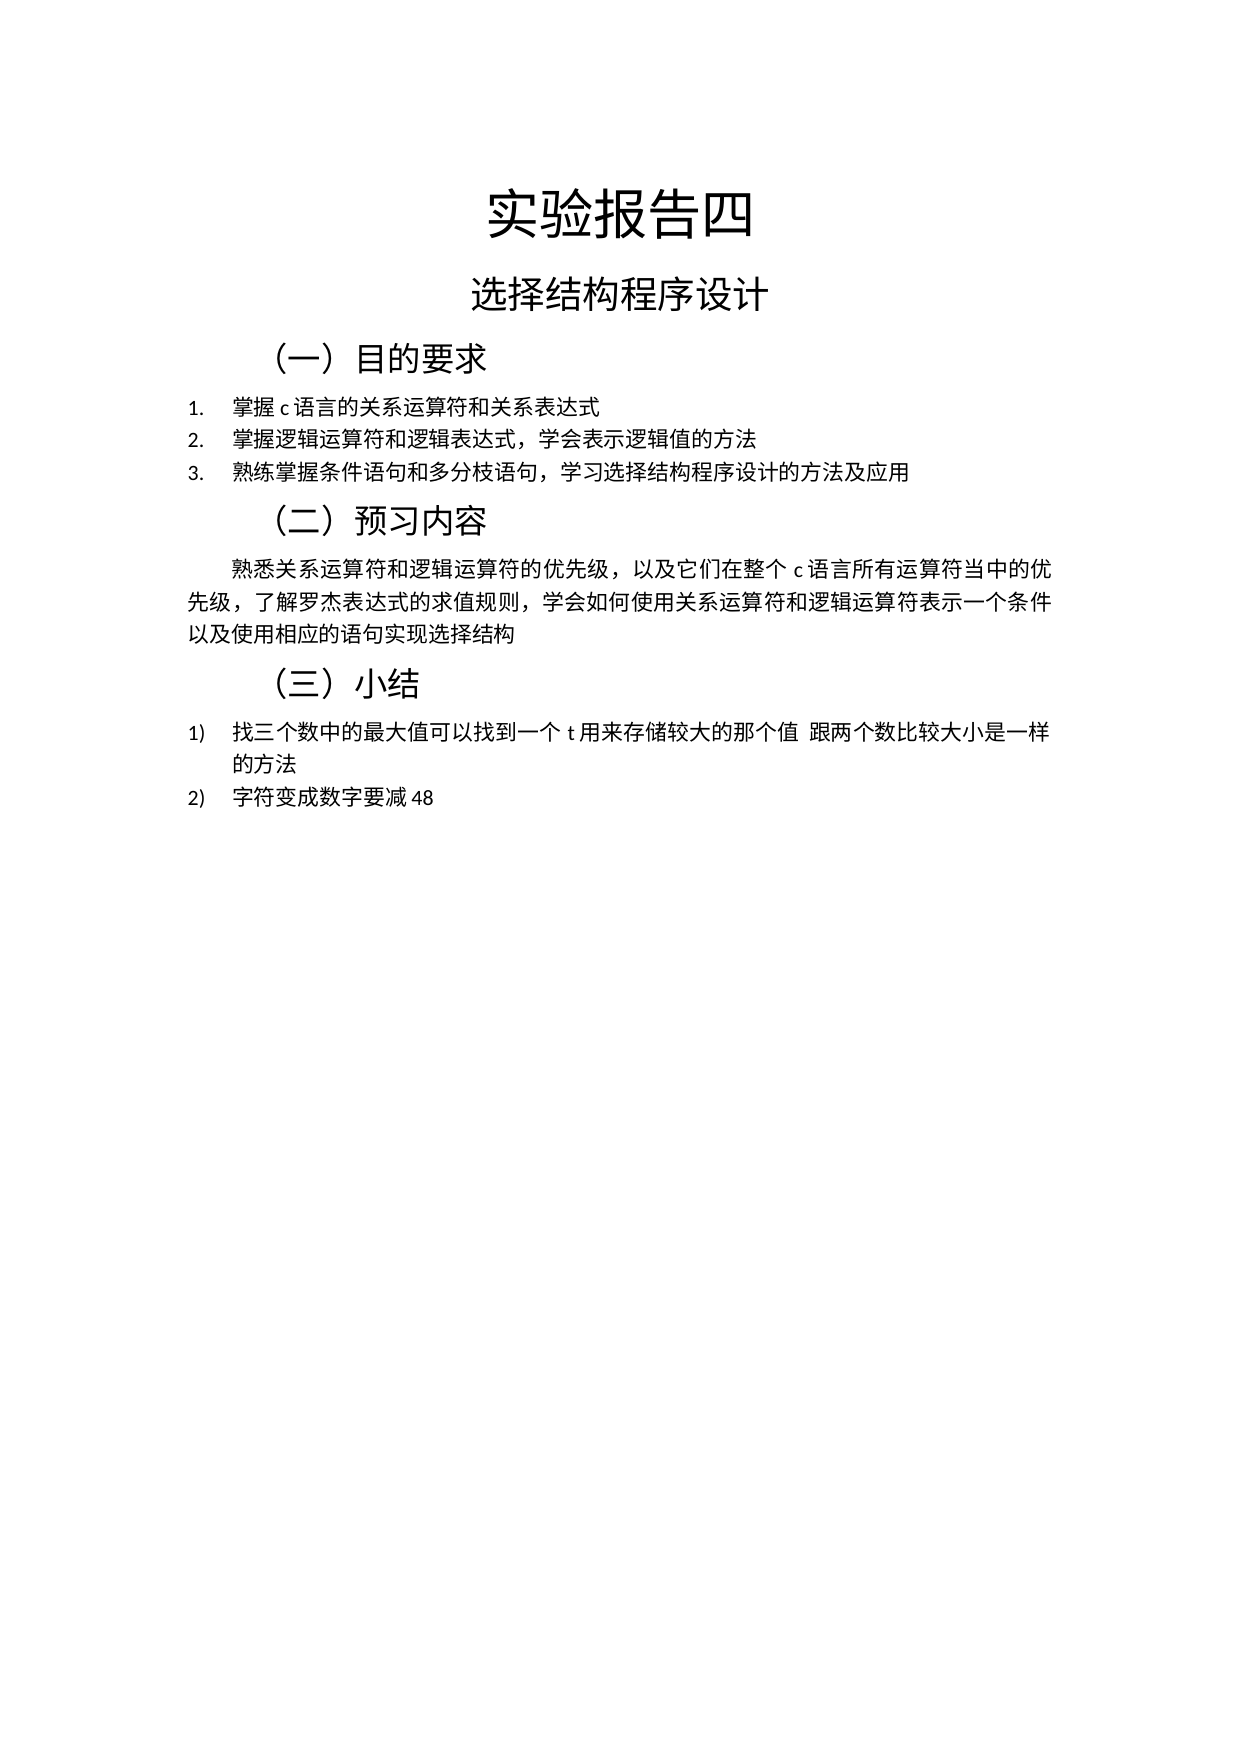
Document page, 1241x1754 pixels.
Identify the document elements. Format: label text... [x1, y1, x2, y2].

list 熟练掌握条件语句和多分枝语句，学习选择结构程序设计的方法及应用 [187, 454, 1053, 487]
list 掌握c语言的关系运算符和关系表达式 [187, 389, 1053, 422]
text 选择结构程序设计 [187, 259, 1053, 324]
list 掌握逻辑运算符和逻辑表达式，学会表示逻辑值的方法 [187, 422, 1053, 454]
list 预习内容 [187, 487, 1053, 552]
list 找三个数中的最大值可以找到一个t用来存储较大的那个值 跟两个数比较大小是一样的方法 [187, 714, 1053, 779]
list 小结 [187, 649, 1053, 714]
list 目的要求 [187, 324, 1053, 389]
list 字符变成数字要减48 [187, 779, 1053, 812]
text 实验报告四 [187, 162, 1053, 259]
text 熟悉关系运算符和逻辑运算符的优先级，以及它们在整个c语言所有运算符当中的优先级，了解罗杰表达式的求值规则，学会如何使用关系运算符和逻辑运算符表示一个条件，以及使用相应的语句实现选择结构 [187, 552, 1053, 649]
